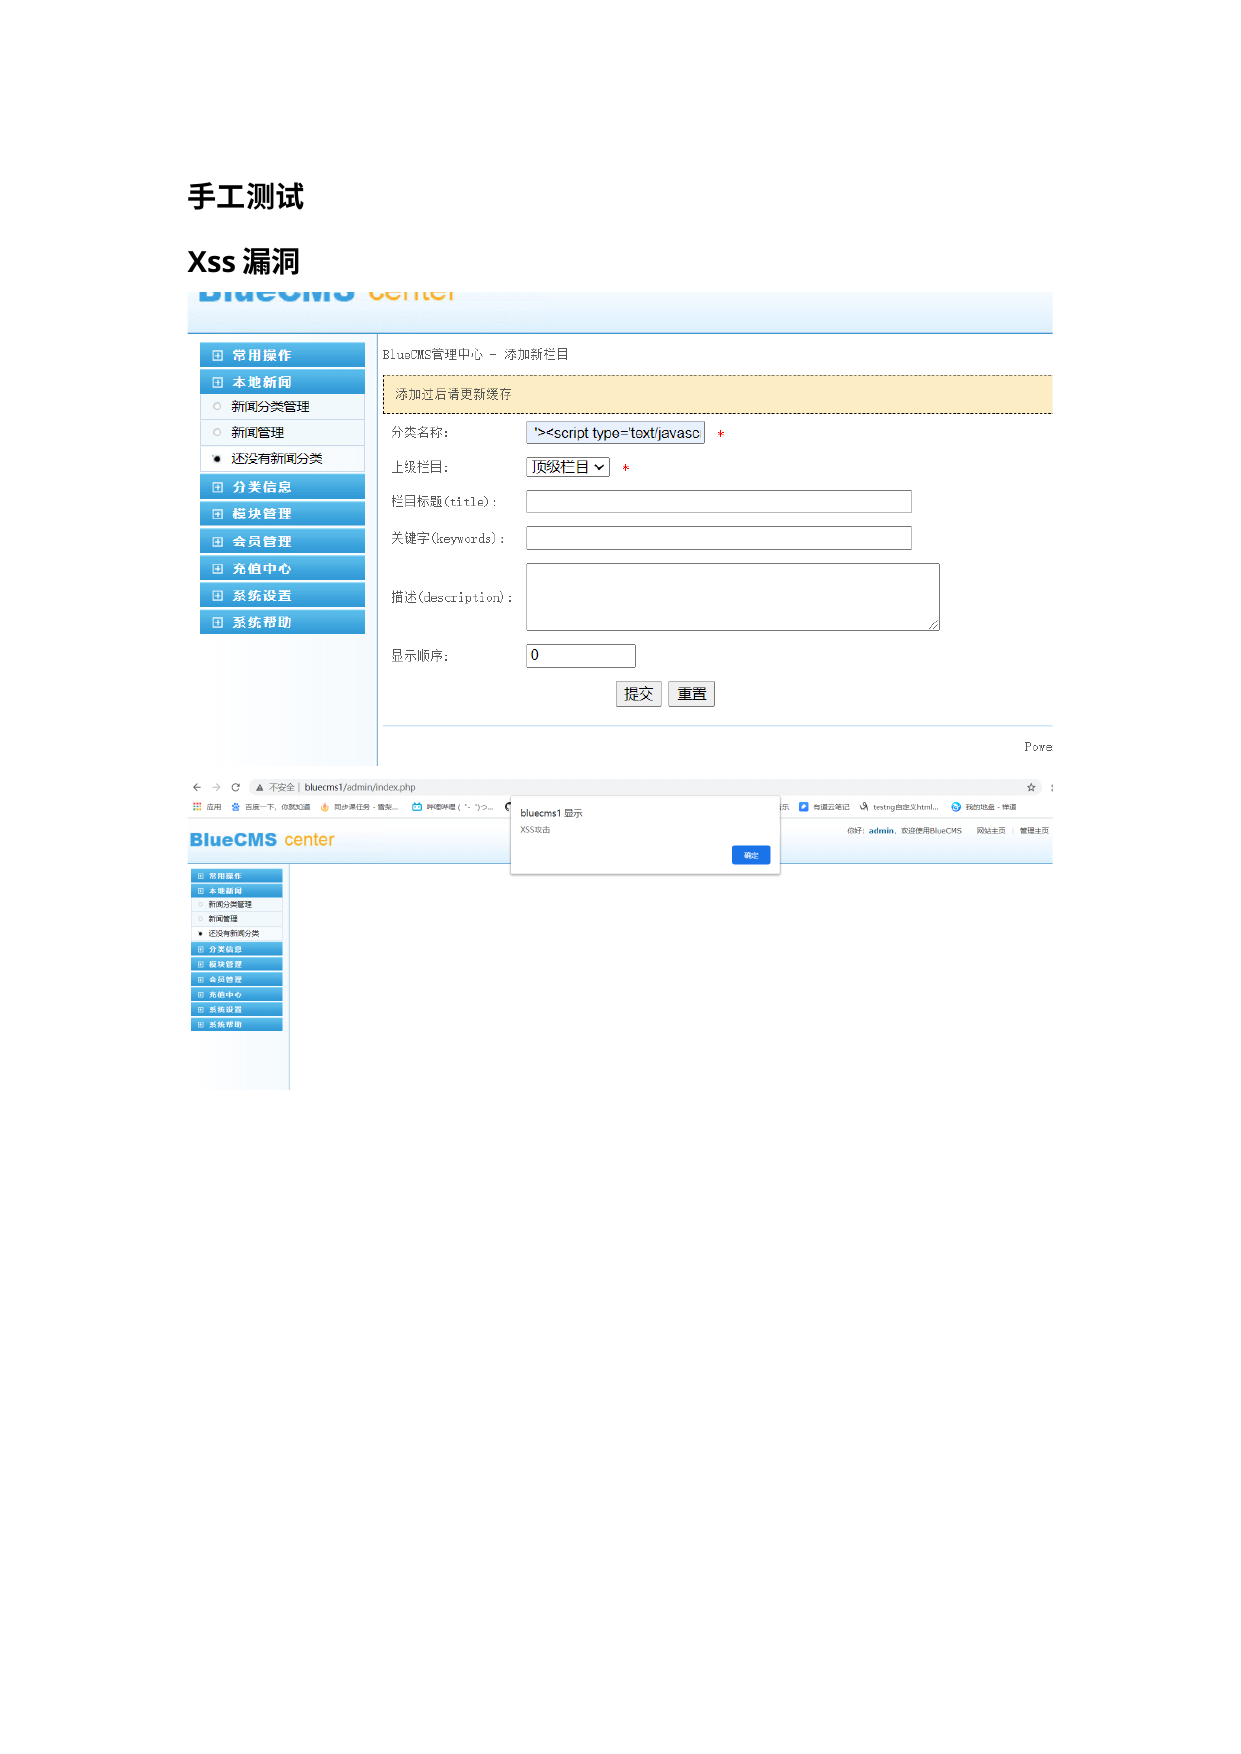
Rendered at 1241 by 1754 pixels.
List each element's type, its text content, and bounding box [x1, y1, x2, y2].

picture [187, 292, 1053, 766]
text Xss漏洞 [187, 227, 1053, 292]
text 手工测试 [187, 162, 1053, 227]
picture [187, 779, 1053, 1090]
